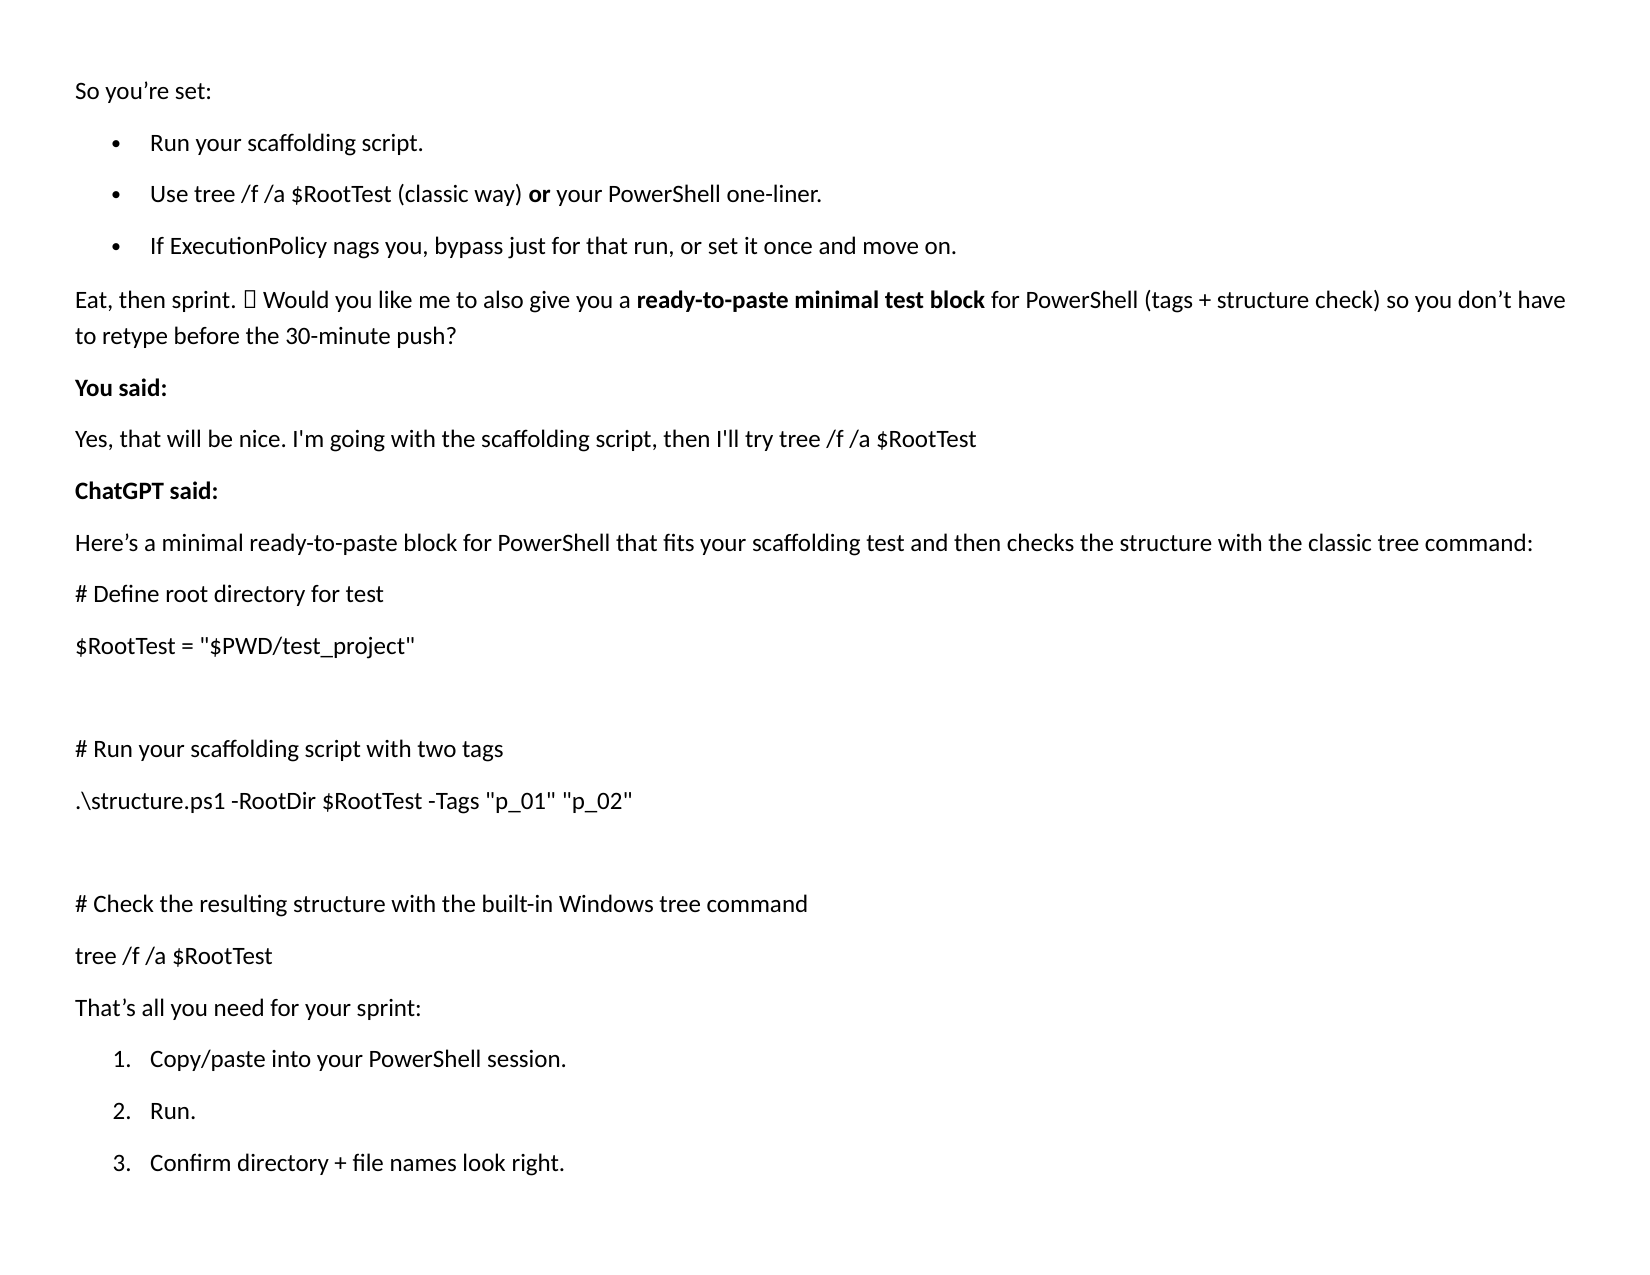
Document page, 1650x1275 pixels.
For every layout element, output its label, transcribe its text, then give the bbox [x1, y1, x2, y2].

text Yes, that will be nice. I'm going with the scaffolding script, then I'll try tree /f /a $RootTest [75, 423, 1575, 454]
text .\structure.ps1 -RootDir $RootTest -Tags "p_01" "p_02" [75, 785, 1575, 816]
text You said: [75, 372, 1575, 402]
list Copy/paste into your PowerShell session. [112, 1043, 1575, 1074]
list Use tree /f /a $RootTest (classic way) or your PowerShell one-liner. [112, 178, 1575, 209]
text Eat, then sprint. 🚀 Would you like me to also give you a ready-to-paste minimal test block for PowerShell (tags + structure check) so you don’t have to retype before the 30-minute push? [75, 282, 1575, 351]
list Run your scaffolding script. [112, 127, 1575, 157]
text tree /f /a $RootTest [75, 940, 1575, 971]
text So you’re set: [75, 75, 1575, 106]
text # Run your scaffolding script with two tags [75, 733, 1575, 764]
list Run. [112, 1095, 1575, 1126]
text That’s all you need for your sprint: [75, 992, 1575, 1022]
text ChatGPT said: [75, 475, 1575, 506]
text Here’s a minimal ready-to-paste block for PowerShell that fits your scaffolding test and then checks the structure with the classic tree command: [75, 527, 1575, 557]
text # Define root directory for test [75, 578, 1575, 609]
list If ExecutionPolicy nags you, bypass just for that run, or set it once and move on. [112, 230, 1575, 261]
list Confirm directory + file names look right. [112, 1147, 1575, 1177]
text # Check the resulting structure with the built-in Windows tree command [75, 888, 1575, 919]
text $RootTest = "$PWD/test_project" [75, 630, 1575, 661]
